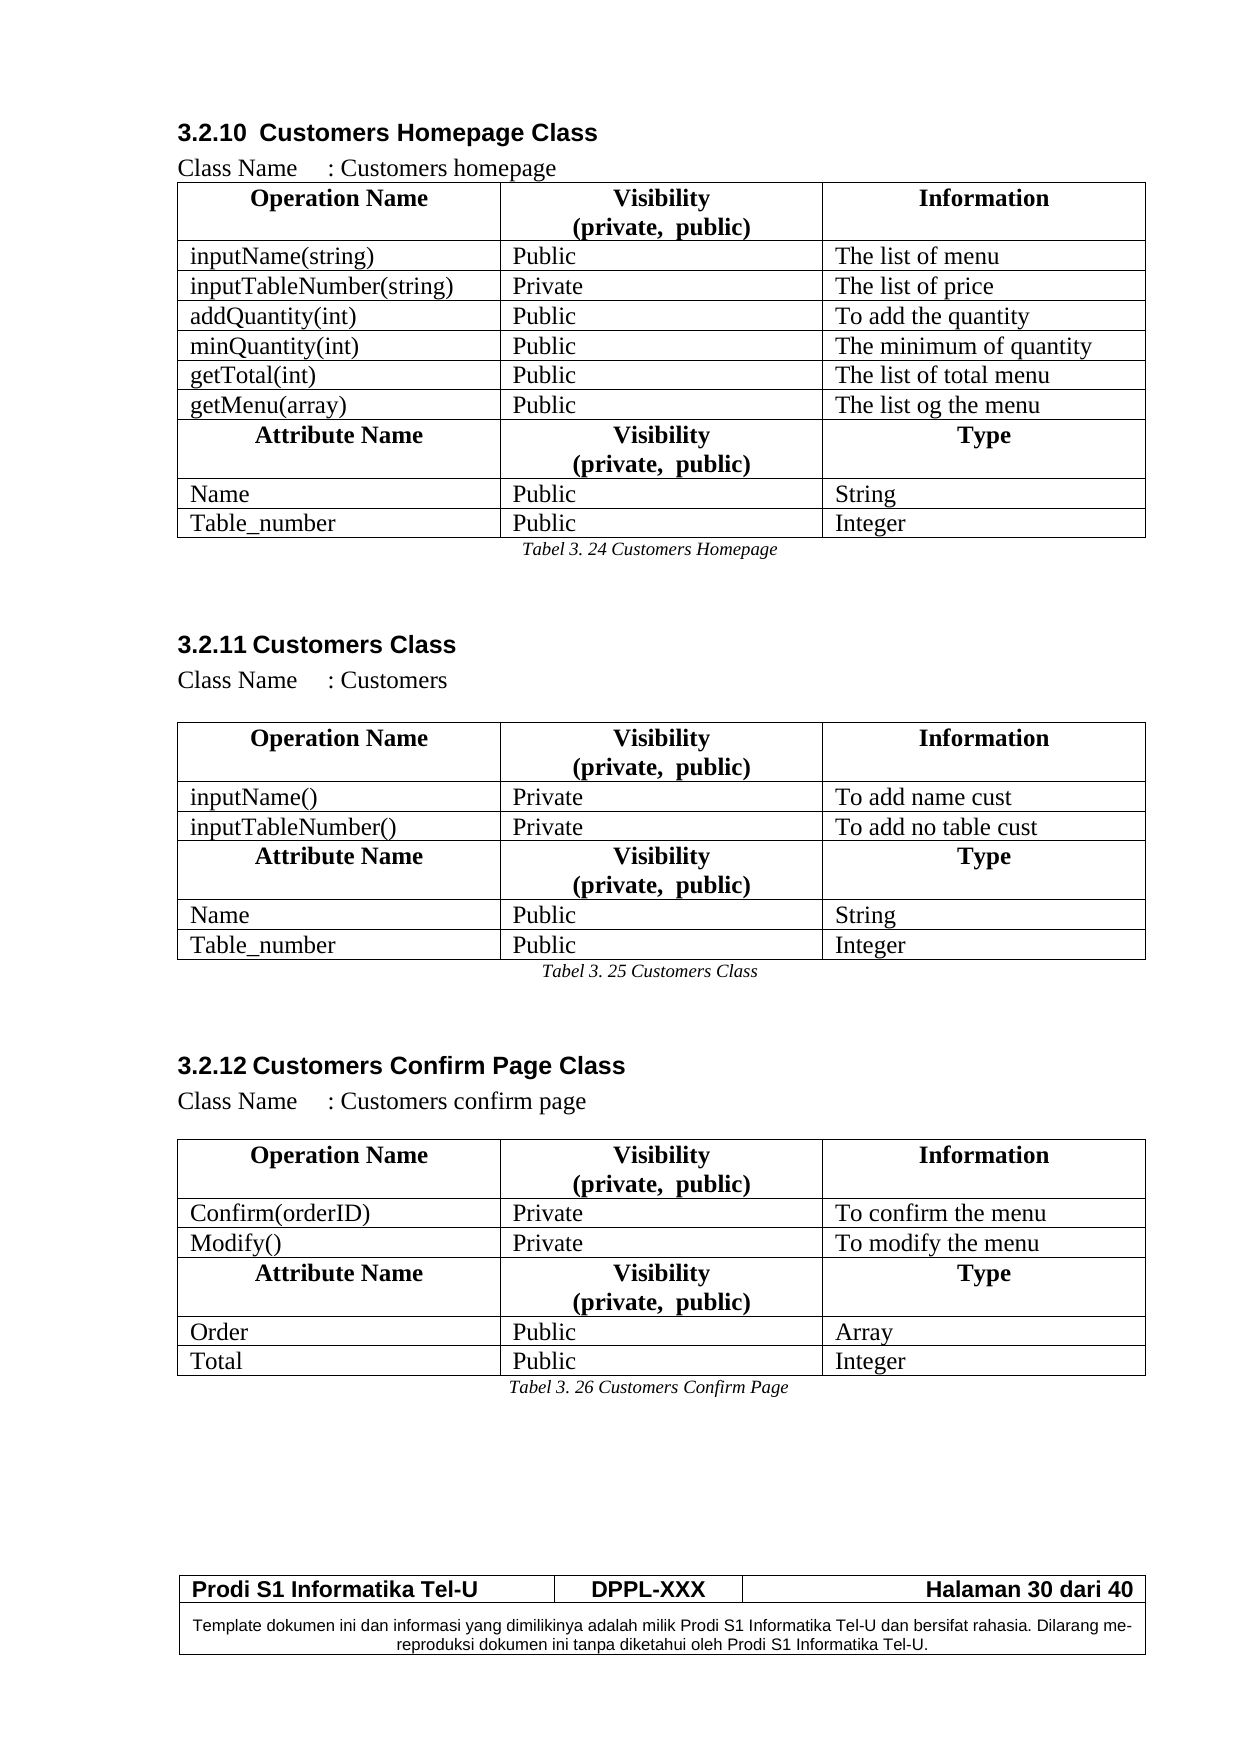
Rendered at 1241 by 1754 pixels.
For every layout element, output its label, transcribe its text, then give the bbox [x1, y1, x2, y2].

text Class Name : Customers homepage [177, 153, 1122, 182]
table_cell Private [501, 271, 822, 300]
table_cell Type [823, 420, 1145, 478]
table_cell Table_number [178, 509, 500, 537]
table_cell Visibility (private, public) [501, 841, 822, 899]
table_header Information [823, 183, 1145, 240]
table_cell Public [501, 361, 822, 389]
text Class Name : Customers confirm page [177, 1086, 1122, 1115]
table_cell Total [178, 1346, 500, 1375]
table_cell getMenu(array) [178, 390, 500, 419]
table_header Operation Name [178, 1140, 500, 1197]
table_cell Public [501, 331, 822, 359]
table_cell String [823, 900, 1145, 929]
table_cell inputName(string) [178, 241, 500, 270]
table_cell Integer [823, 1346, 1145, 1375]
table_cell Attribute Name [178, 1258, 500, 1316]
table_cell Name [178, 900, 500, 929]
table_cell inputName() [178, 782, 500, 811]
table_cell Table_number [178, 930, 500, 958]
table_cell To add the quantity [823, 301, 1145, 330]
table_cell Public [501, 900, 822, 929]
table_cell Public [501, 390, 822, 419]
table_cell Public [501, 1317, 822, 1345]
table_cell Attribute Name [178, 841, 500, 899]
table_cell Type [823, 841, 1145, 899]
subtitle Customers Confirm Page Class [177, 1051, 1122, 1080]
text Class Name : Customers [177, 665, 1122, 693]
table_cell To confirm the menu [823, 1199, 1145, 1227]
table_cell addQuantity(int) [178, 301, 500, 330]
table_cell minQuantity(int) [178, 331, 500, 359]
table_cell The list of total menu [823, 361, 1145, 389]
table_header Operation Name [178, 183, 500, 240]
table_header Information [823, 1140, 1145, 1197]
text Tabel 3. 26 Customers Confirm Page [177, 1376, 1122, 1398]
table_cell Integer [823, 509, 1145, 537]
table_header Visibility (private, public) [501, 183, 822, 240]
table_cell To add no table cust [823, 812, 1145, 840]
table_cell The list of price [823, 271, 1145, 300]
table_cell Public [501, 241, 822, 270]
table_cell Attribute Name [178, 420, 500, 478]
table_cell inputTableNumber() [178, 812, 500, 840]
table_cell Public [501, 509, 822, 537]
table_cell Type [823, 1258, 1145, 1316]
table_cell The list og the menu [823, 390, 1145, 419]
table_cell Integer [823, 930, 1145, 958]
table_header Visibility (private, public) [501, 723, 822, 781]
table_cell Private [501, 782, 822, 811]
table_cell Order [178, 1317, 500, 1345]
table_cell Private [501, 1199, 822, 1227]
table_cell To add name cust [823, 782, 1145, 811]
text Tabel 3. 25 Customers Class [177, 960, 1122, 981]
table_cell The minimum of quantity [823, 331, 1145, 359]
table_header Information [823, 723, 1145, 781]
table_cell To modify the menu [823, 1228, 1145, 1257]
table_cell Public [501, 301, 822, 330]
table_cell Private [501, 812, 822, 840]
table_cell Name [178, 479, 500, 507]
table_cell Modify() [178, 1228, 500, 1257]
table_cell Public [501, 1346, 822, 1375]
text Tabel 3. 24 Customers Homepage [177, 538, 1122, 560]
table_cell inputTableNumber(string) [178, 271, 500, 300]
table_cell Visibility (private, public) [501, 1258, 822, 1316]
table_header Operation Name [178, 723, 500, 781]
table_cell Confirm(orderID) [178, 1199, 500, 1227]
table_cell Array [823, 1317, 1145, 1345]
table_cell getTotal(int) [178, 361, 500, 389]
table_header Visibility (private, public) [501, 1140, 822, 1197]
table_cell Public [501, 930, 822, 958]
table_cell The list of menu [823, 241, 1145, 270]
subtitle Customers Class [177, 630, 1122, 658]
table_cell Private [501, 1228, 822, 1257]
table_cell String [823, 479, 1145, 507]
table_cell Public [501, 479, 822, 507]
table_cell Visibility (private, public) [501, 420, 822, 478]
subtitle Customers Homepage Class [177, 118, 1122, 147]
